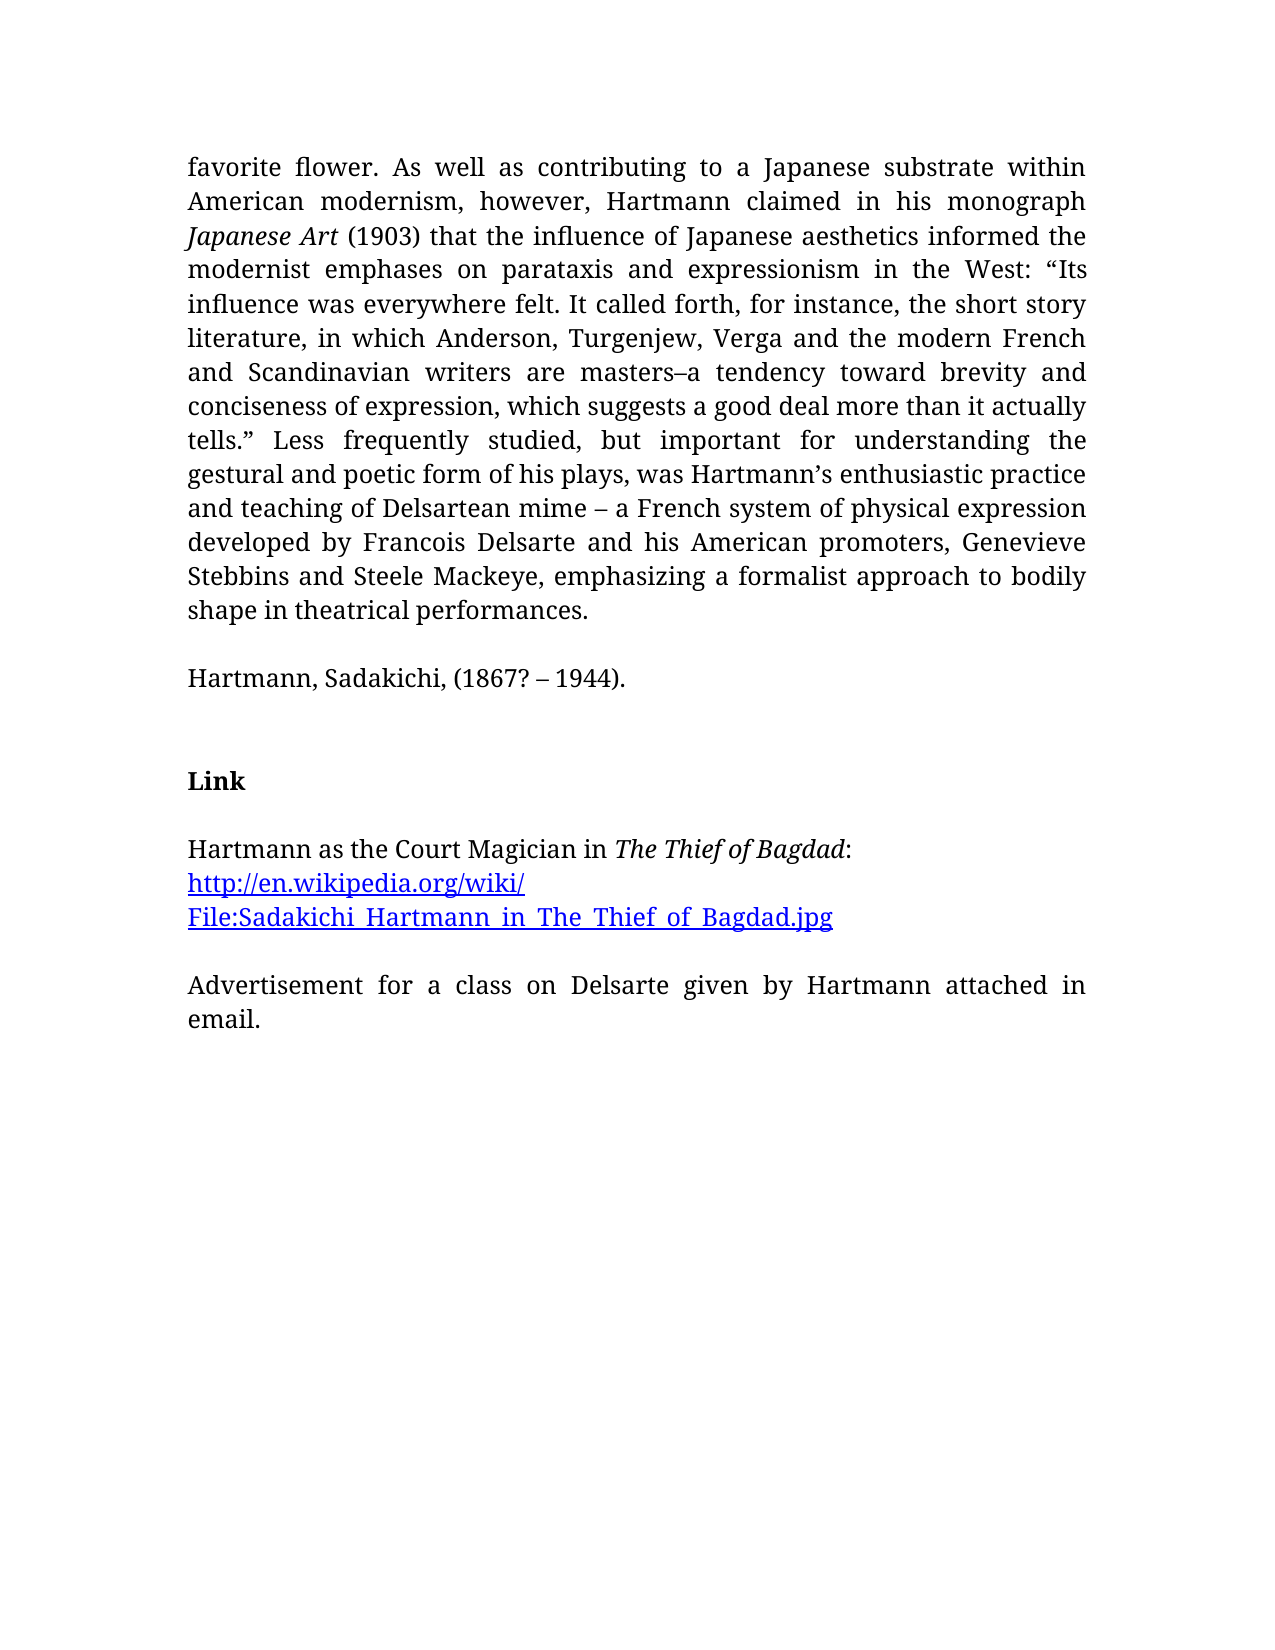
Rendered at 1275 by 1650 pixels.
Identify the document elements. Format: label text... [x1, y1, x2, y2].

text Link [187, 763, 1087, 797]
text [187, 150, 1087, 627]
text Advertisement for a class on Delsarte given by Hartmann attached in email. [187, 968, 1087, 1036]
text Hartmann, Sadakichi, (1867? – 1944). [187, 661, 1087, 695]
text http://en.wikipedia.org/wiki/File:Sadakichi_Hartmann_in_The_Thief_of_Bagdad.jpg [187, 866, 1087, 934]
text Hartmann as the Court Magician in The Thief of Bagdad: [187, 831, 1087, 866]
